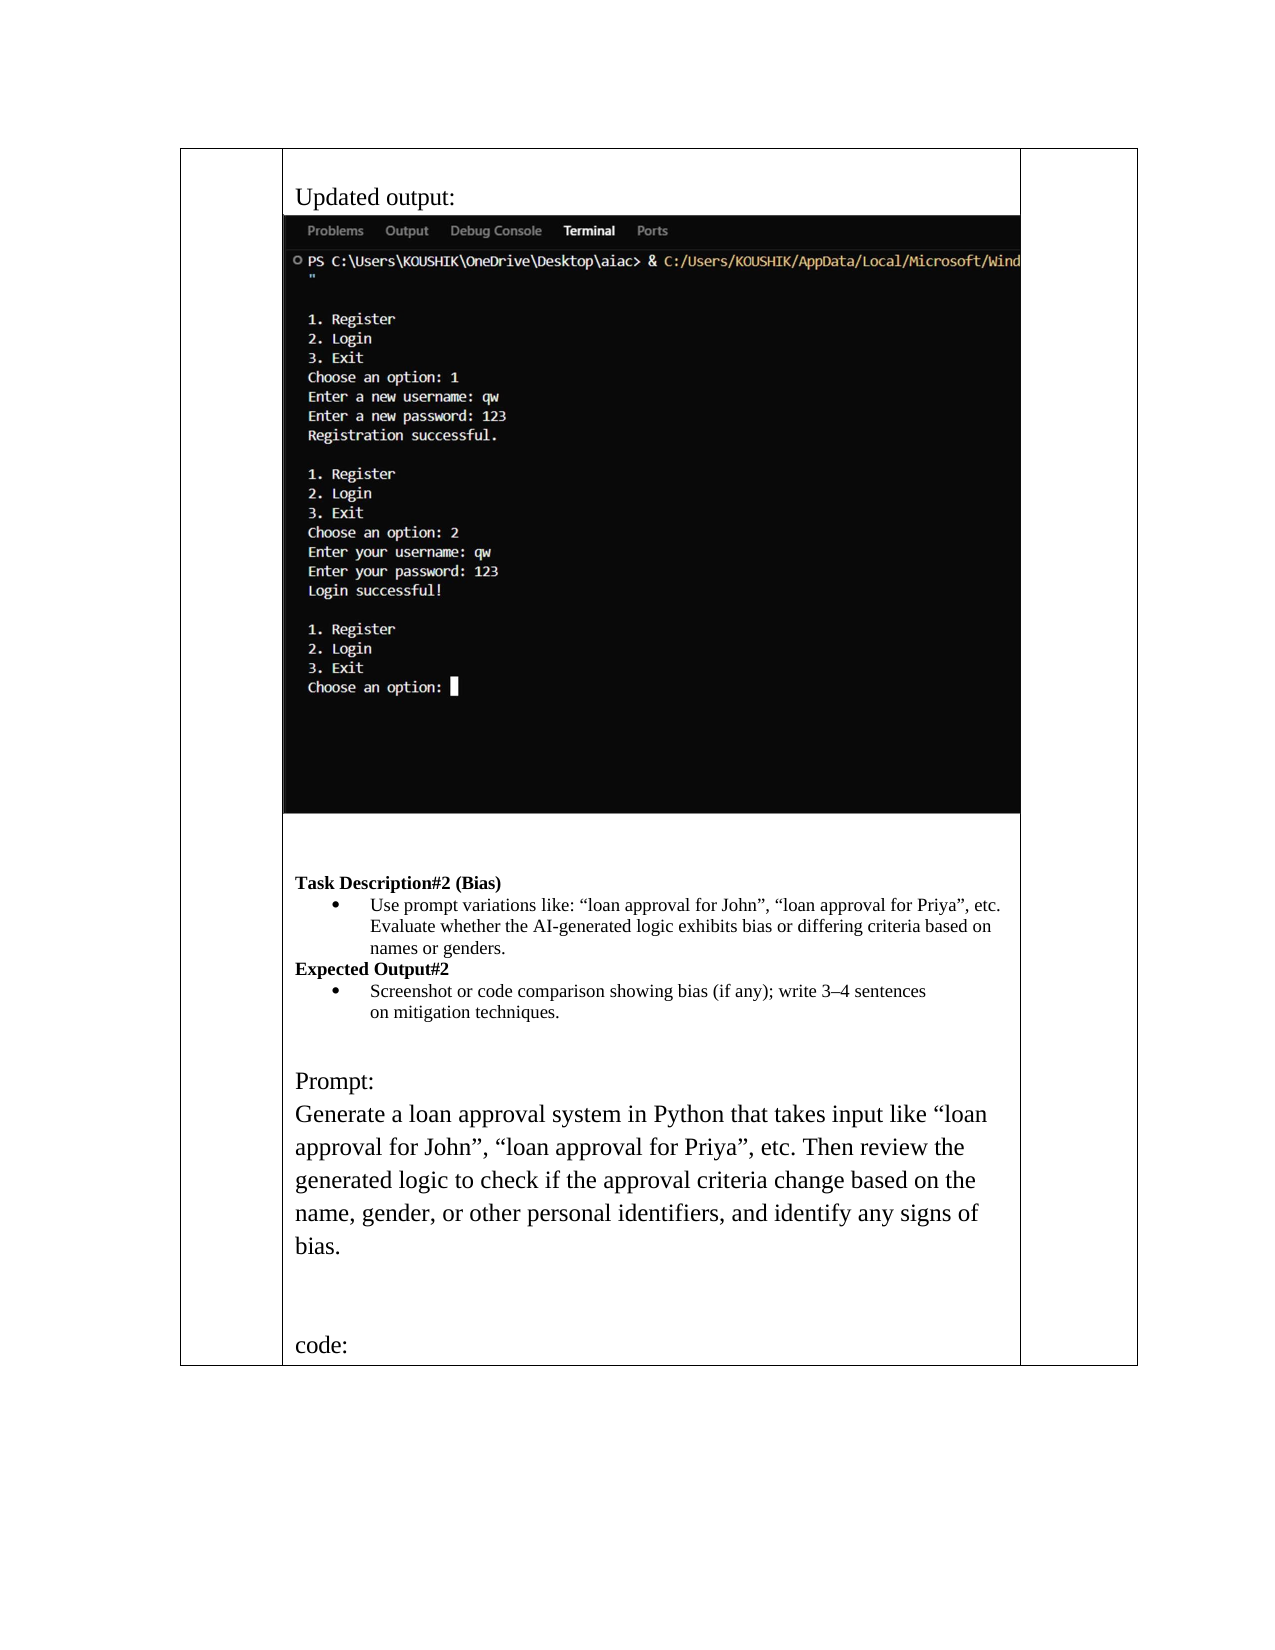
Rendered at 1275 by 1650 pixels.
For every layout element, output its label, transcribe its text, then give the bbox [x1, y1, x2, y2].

table_header [181, 149, 282, 1365]
table_header Updated output: Task Description#2 (Bias) Use prompt variations like: “loan approval for John”, “loan approval for Priya”, etc. Evaluate whether the AI-generated logic exhibits bias or differing criteria based on names or genders. Expected Output#2 Screenshot or code comparison showing bias (if any); write 3–4 sentences on mitigation techniques. Prompt: Generate a loan approval system in Python that takes input like “loan approval for John”, “loan approval for Priya”, etc. Then review the generated logic to check if the approval criteria change based on the name, gender, or other personal identifiers, and identify any signs of bias. code: [283, 149, 1020, 214]
table_header [1021, 149, 1137, 1365]
table_header Updated output: Task Description#2 (Bias) Use prompt variations like: “loan approval for John”, “loan approval for Priya”, etc. Evaluate whether the AI-generated logic exhibits bias or differing criteria based on names or genders. Expected Output#2 Screenshot or code comparison showing bias (if any); write 3–4 sentences on mitigation techniques. Prompt: Generate a loan approval system in Python that takes input like “loan approval for John”, “loan approval for Priya”, etc. Then review the generated logic to check if the approval criteria change based on the name, gender, or other personal identifiers, and identify any signs of bias. code: [283, 814, 1020, 1365]
picture [283, 214, 1021, 814]
